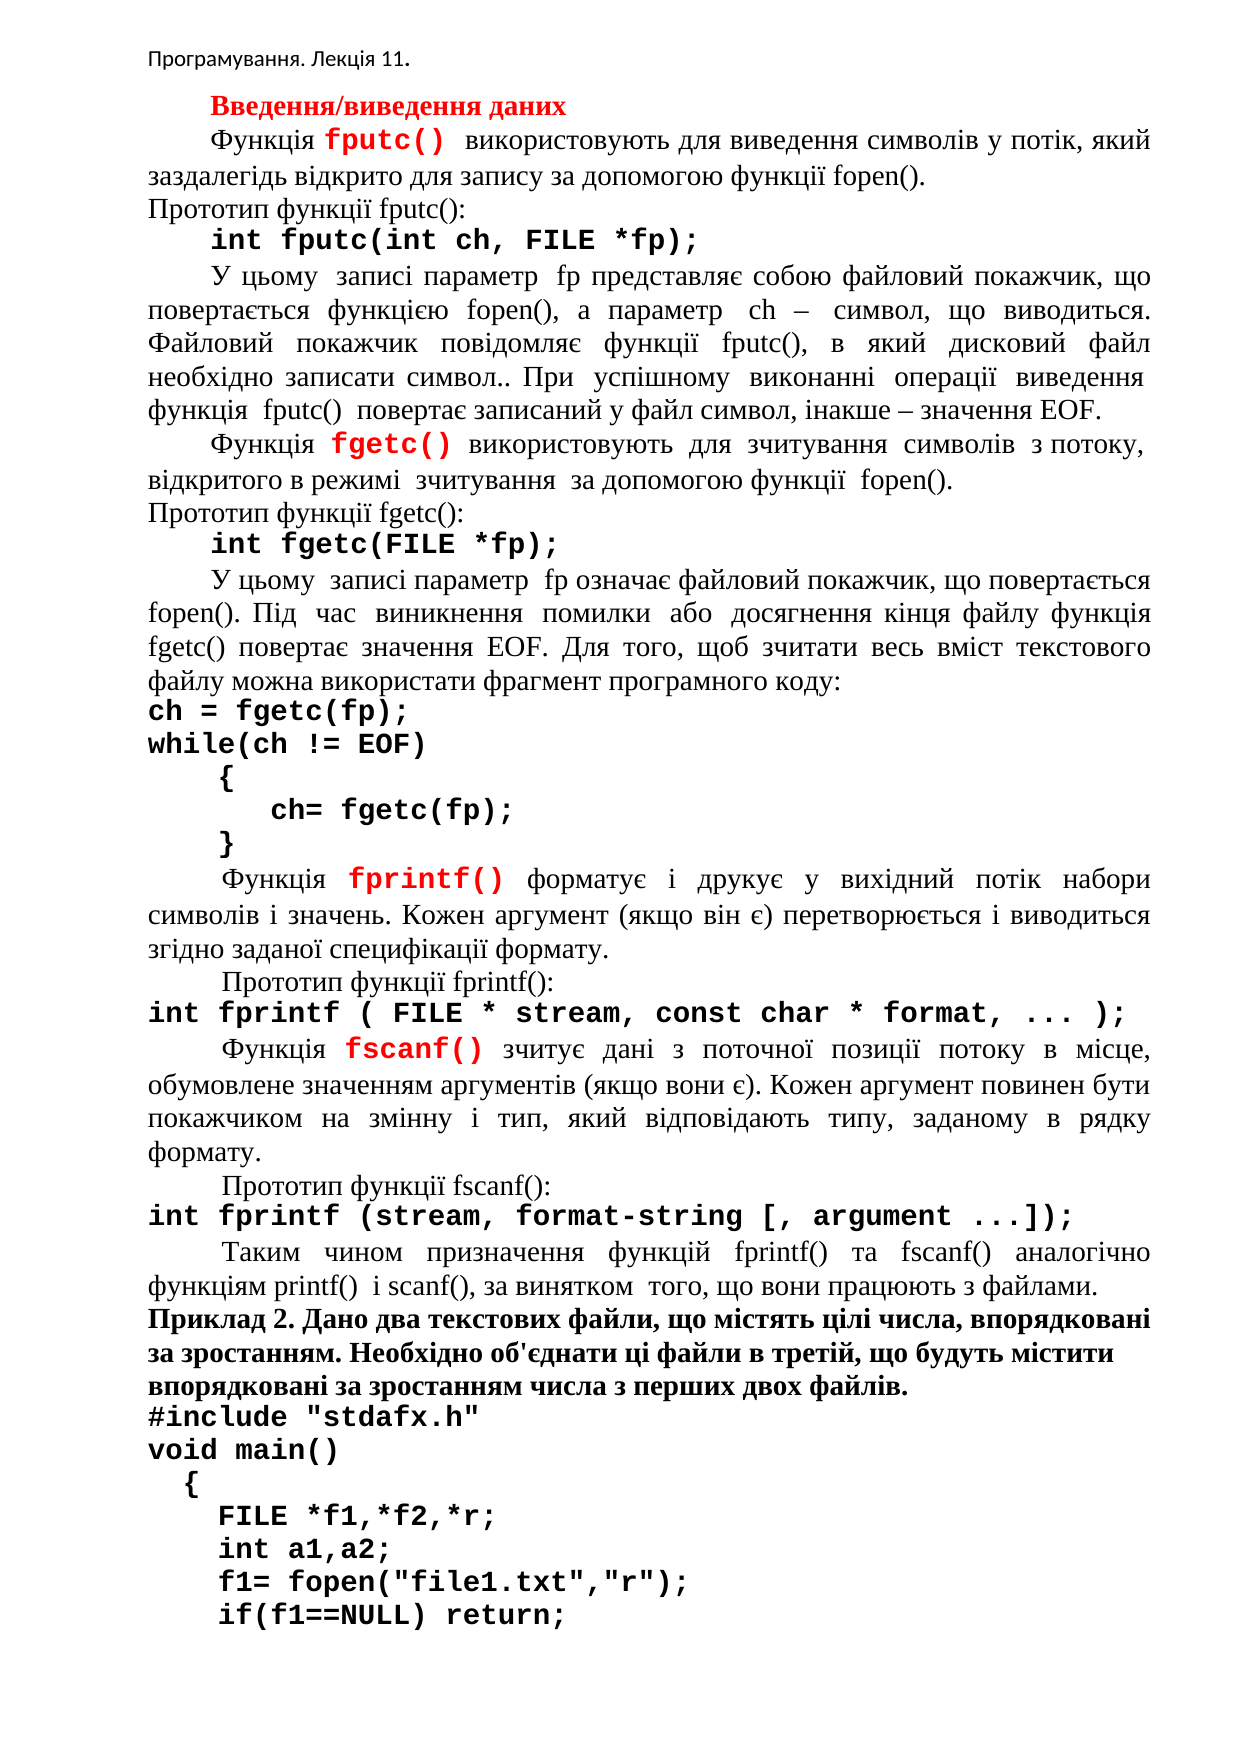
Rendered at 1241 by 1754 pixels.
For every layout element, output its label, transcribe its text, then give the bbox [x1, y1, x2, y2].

text Прототип функції fscanf(): [148, 1168, 1152, 1201]
text int fputc(int ch, FILE *fp); [210, 225, 1152, 258]
text int fgetc(FILE *fp); [210, 529, 1152, 562]
text Прототип функції fputc(): [148, 192, 1152, 225]
text f1= fopen("file1.txt","r"); [148, 1567, 1152, 1600]
text int fprintf ( FILE * stream, const char * format, ... ); [148, 998, 1152, 1031]
text Функція fputc() використовують для виведення символів у потік, який заздалегідь відкрито для запису за допомогою функції fopen(). [148, 122, 1152, 192]
text #include "stdafx.h" [148, 1402, 1152, 1435]
text FILE *f1,*f2,*r; [148, 1501, 1152, 1534]
text Функція fgetc() використовують для зчитування символів з потоку, відкритого в режимі зчитування за допомогою функції fopen(). [148, 426, 1152, 496]
text int a1,a2; [148, 1534, 1152, 1567]
text Прототип функції fprintf(): [148, 964, 1152, 998]
text Приклад 2. Дано два текстових файли, що містять цілі числа, впорядковані за зростанням. Необхідно об'єднати ці файли в третій, що будуть містити впорядковані за зростанням числа з перших двох файлів. [148, 1301, 1152, 1402]
text { [148, 1468, 1152, 1501]
text Введення/виведення даних [148, 88, 1152, 122]
text ch = fgetc(fp); [148, 696, 1152, 729]
text У цьому записі параметр fp означає файловий покажчик, що повертається fopen(). Під час виникнення помилки або досягнення кінця файлу функція fgetc() повертає значення EOF. Для того, щоб зчитати весь вміст текстового файлу можна використати фрагмент програмного коду: [148, 562, 1152, 696]
text У цьому записі параметр fp представляє собою файловий покажчик, що повертається функцією fopen(), а параметр ch – символ, що виводиться. Файловий покажчик повідомляє функції fputc(), в який дисковий файл необхідно записати символ.. При успішному виконанні операції виведення функція fputc() повертає записаний у файл символ, інакше – значення EOF. [148, 258, 1152, 426]
text Функція fscanf() зчитує дані з поточної позиції потоку в місце, обумовлене значенням аргументів (якщо вони є). Кожен аргумент повинен бути покажчиком на змінну і тип, який відповідають типу, заданому в рядку формату. [148, 1031, 1152, 1168]
text void main() [148, 1435, 1152, 1468]
text while(ch != EOF) [148, 729, 1152, 762]
text Таким чином призначення функцій fprintf() та fscanf() аналогічно функціям printf() і scanf(), за винятком того, що вони працюють з файлами. [148, 1234, 1152, 1301]
text } [148, 828, 1152, 861]
text ch= fgetc(fp); [148, 795, 1152, 828]
text int fprintf (stream, format-string [, argument ...]); [148, 1201, 1152, 1234]
text if(f1==NULL) return; [148, 1600, 1152, 1633]
text Прототип функції fgetc(): [148, 496, 1152, 529]
text { [148, 762, 1152, 795]
text Функція fprintf() форматує і друкує у вихідний потік набори символів і значень. Кожен аргумент (якщо він є) перетворюється і виводиться згідно заданої специфікації формату. [148, 861, 1152, 964]
